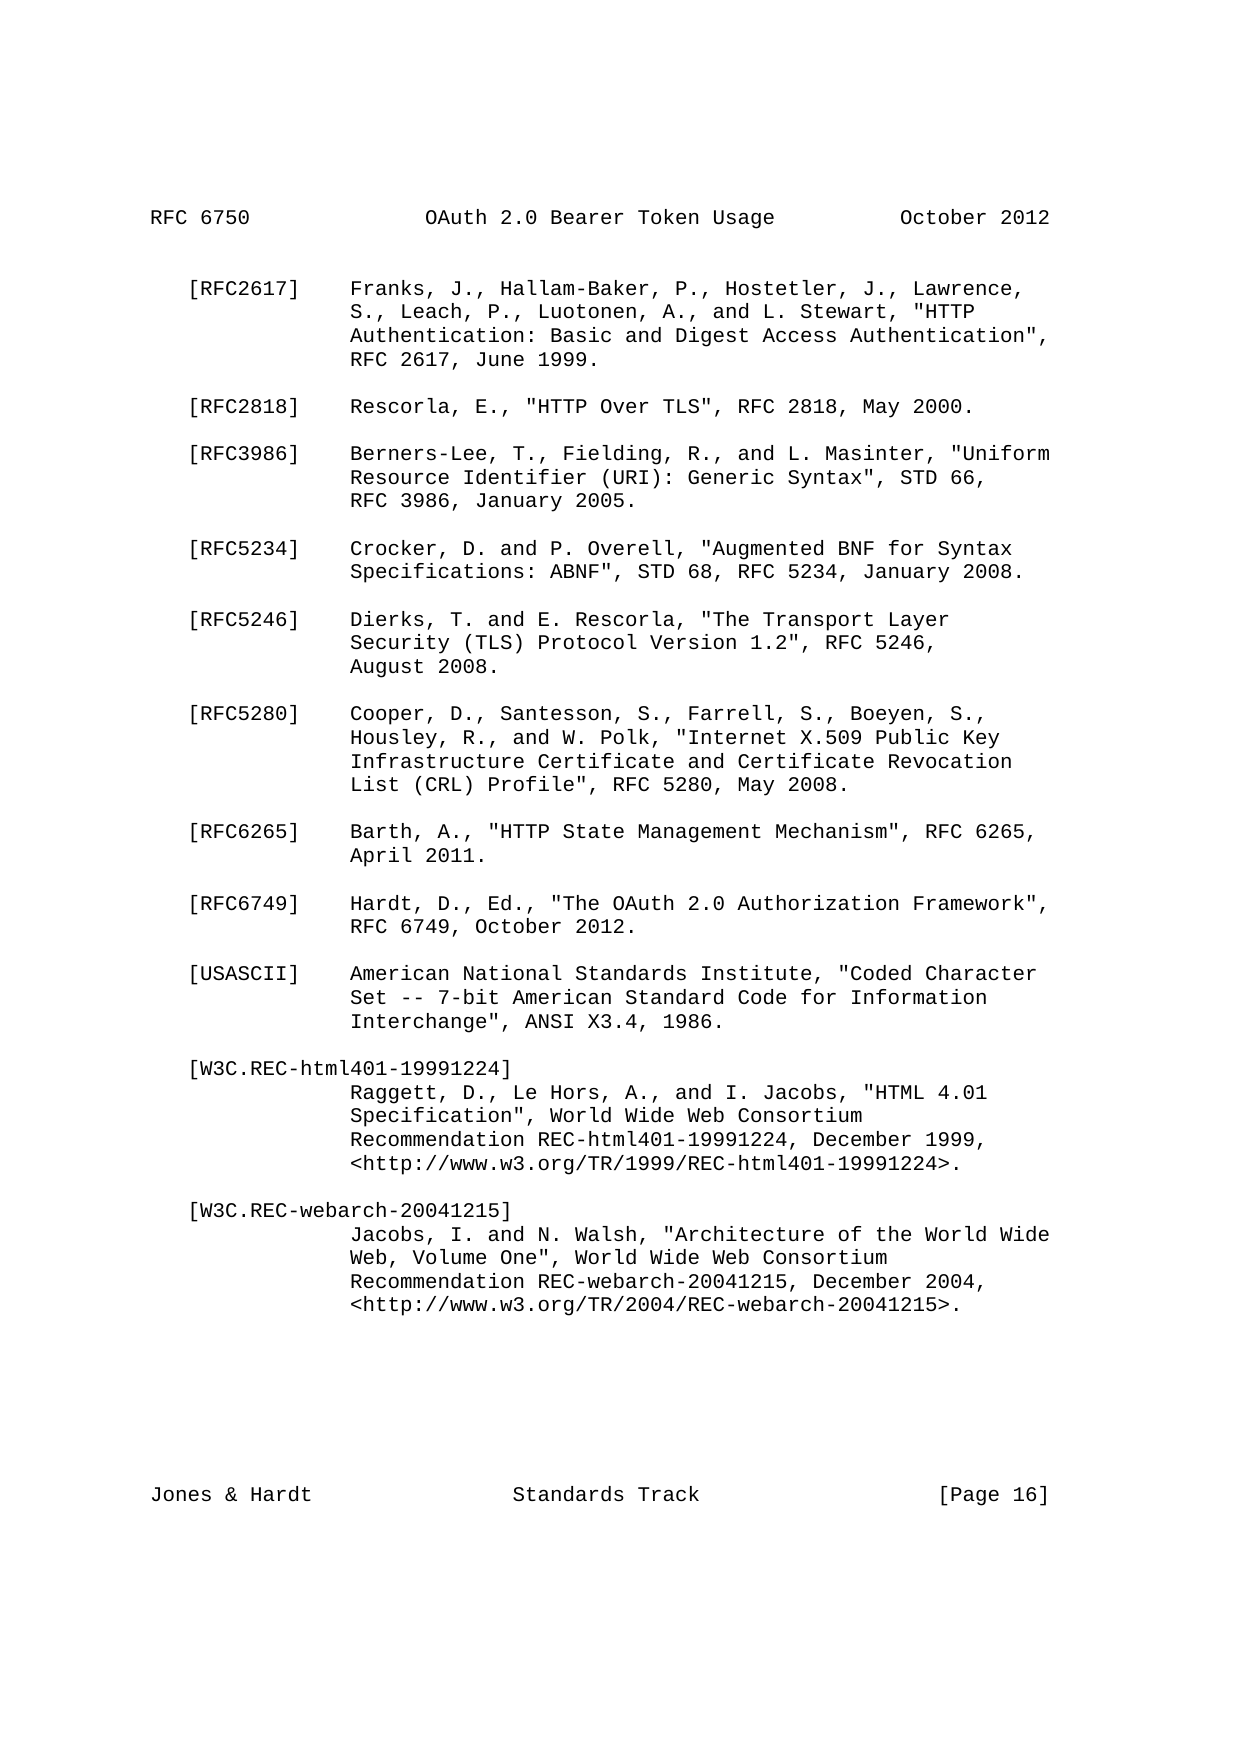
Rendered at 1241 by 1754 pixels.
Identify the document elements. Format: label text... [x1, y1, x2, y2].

text Jacobs, I. and N. Walsh, "Architecture of the World Wide [150, 1223, 1090, 1247]
text Infrastructure Certificate and Certificate Revocation [150, 751, 1090, 774]
text Housley, R., and W. Polk, "Internet X.509 Public Key [150, 727, 1090, 751]
text [USASCII] American National Standards Institute, "Coded Character [150, 963, 1090, 987]
text [RFC5234] Crocker, D. and P. Overell, "Augmented BNF for Syntax [150, 538, 1090, 561]
text Security (TLS) Protocol Version 1.2", RFC 5246, [150, 632, 1090, 656]
text S., Leach, P., Luotonen, A., and L. Stewart, "HTTP [150, 301, 1090, 325]
text [RFC6265] Barth, A., "HTTP State Management Mechanism", RFC 6265, [150, 822, 1090, 845]
text August 2008. [150, 656, 1090, 680]
text <http://www.w3.org/TR/1999/REC-html401-19991224>. [150, 1153, 1090, 1176]
text Recommendation REC-webarch-20041215, December 2004, [150, 1271, 1090, 1294]
text April 2011. [150, 845, 1090, 869]
text <http://www.w3.org/TR/2004/REC-webarch-20041215>. [150, 1294, 1090, 1318]
text RFC 6750 OAuth 2.0 Bearer Token Usage October 2012 [150, 207, 1090, 230]
text Specifications: ABNF", STD 68, RFC 5234, January 2008. [150, 561, 1090, 585]
text [RFC3986] Berners-Lee, T., Fielding, R., and L. Masinter, "Uniform [150, 443, 1090, 467]
text Specification", World Wide Web Consortium [150, 1105, 1090, 1129]
text RFC 6749, October 2012. [150, 916, 1090, 940]
text List (CRL) Profile", RFC 5280, May 2008. [150, 774, 1090, 798]
text RFC 3986, January 2005. [150, 491, 1090, 514]
text Interchange", ANSI X3.4, 1986. [150, 1011, 1090, 1034]
text [RFC6749] Hardt, D., Ed., "The OAuth 2.0 Authorization Framework", [150, 892, 1090, 916]
text [W3C.REC-webarch-20041215] [150, 1200, 1090, 1223]
text Jones & Hardt Standards Track [Page 16] [150, 1484, 1090, 1507]
text [RFC5246] Dierks, T. and E. Rescorla, "The Transport Layer [150, 609, 1090, 632]
text [RFC2818] Rescorla, E., "HTTP Over TLS", RFC 2818, May 2000. [150, 396, 1090, 419]
text Resource Identifier (URI): Generic Syntax", STD 66, [150, 467, 1090, 491]
text Web, Volume One", World Wide Web Consortium [150, 1247, 1090, 1271]
text Authentication: Basic and Digest Access Authentication", [150, 325, 1090, 349]
text RFC 2617, June 1999. [150, 349, 1090, 372]
text Set -- 7-bit American Standard Code for Information [150, 987, 1090, 1011]
text [RFC5280] Cooper, D., Santesson, S., Farrell, S., Boeyen, S., [150, 703, 1090, 727]
text [W3C.REC-html401-19991224] [150, 1058, 1090, 1082]
text Recommendation REC-html401-19991224, December 1999, [150, 1129, 1090, 1153]
text [RFC2617] Franks, J., Hallam-Baker, P., Hostetler, J., Lawrence, [150, 278, 1090, 301]
text Raggett, D., Le Hors, A., and I. Jacobs, "HTML 4.01 [150, 1082, 1090, 1105]
